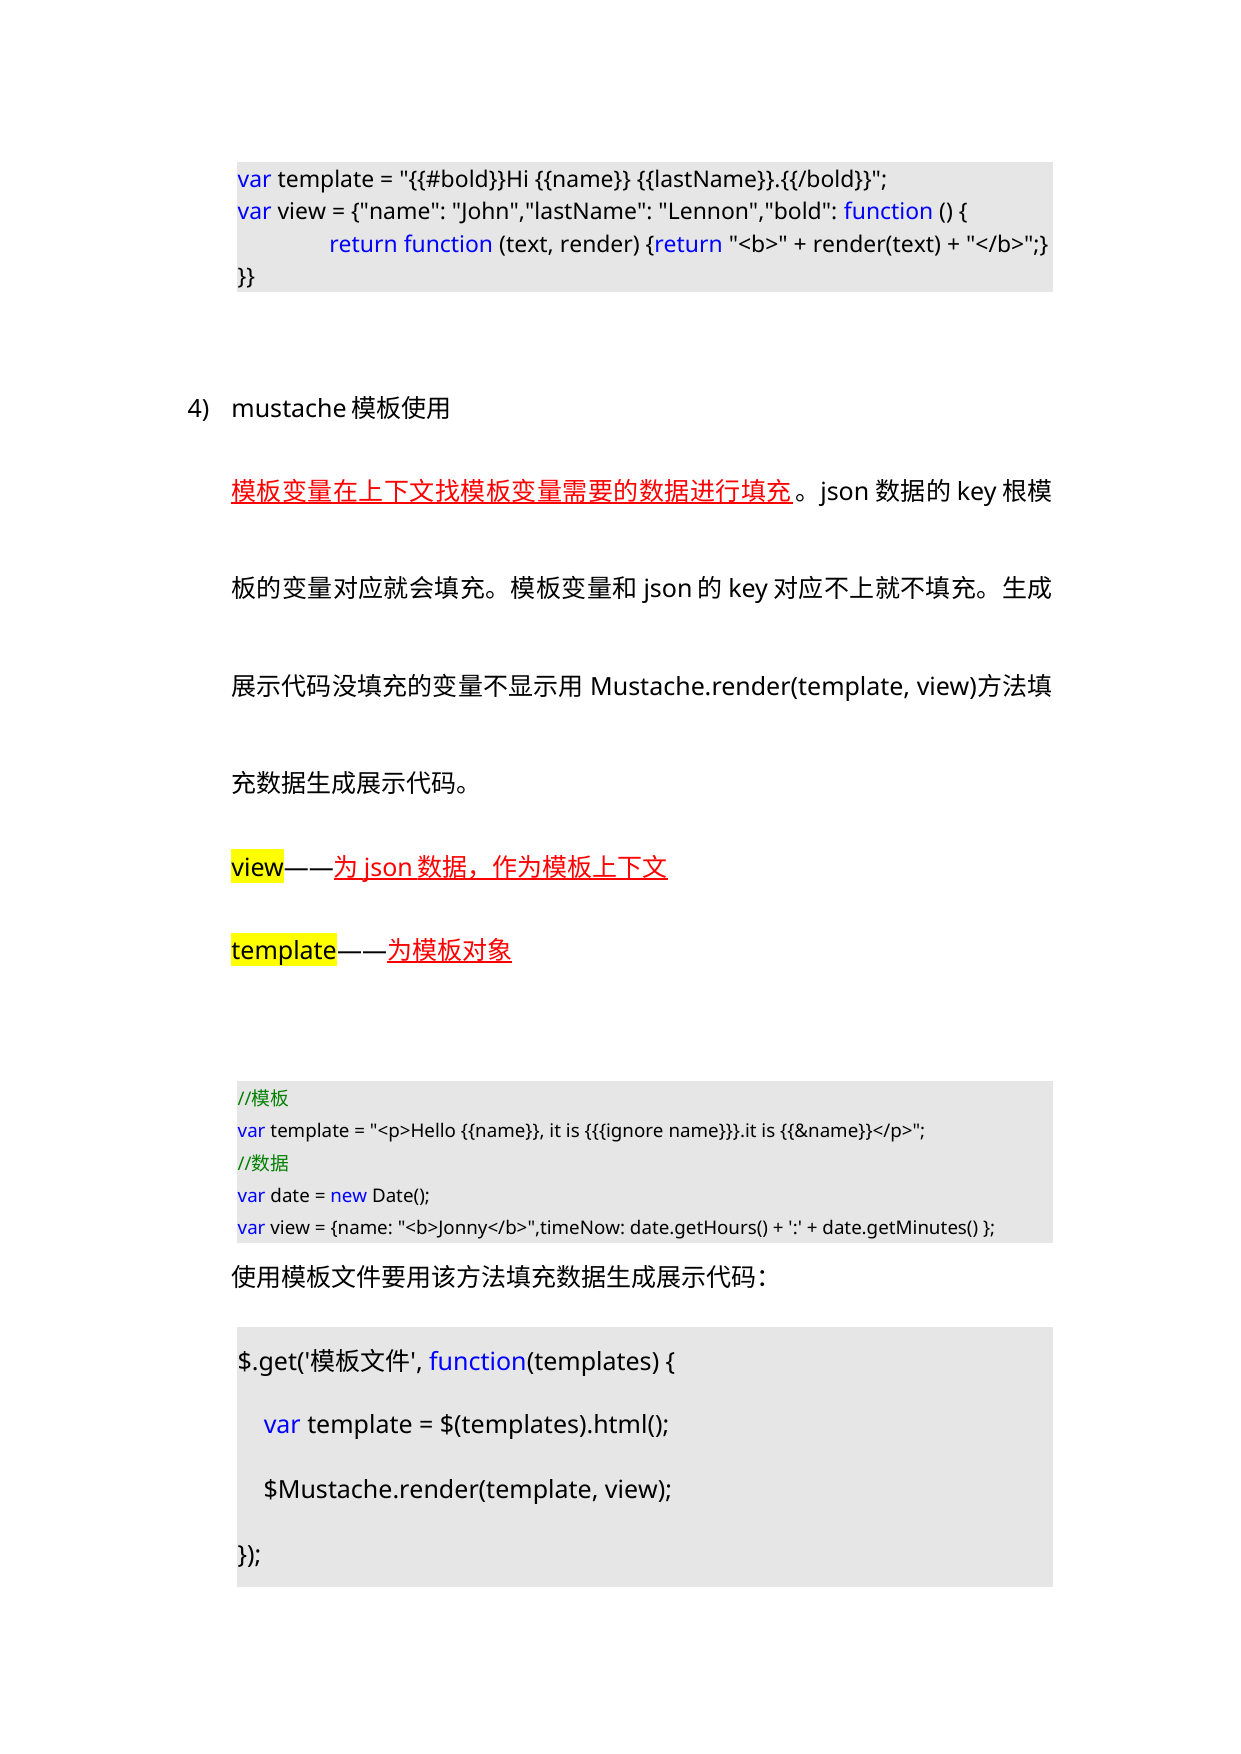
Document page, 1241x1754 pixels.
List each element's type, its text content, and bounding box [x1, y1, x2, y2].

text var template = "{{#bold}}Hi {{name}} {{lastName}}.{{/bold}}"; [237, 162, 1053, 194]
text var date = new Date(); [237, 1178, 1053, 1211]
text var template = $(templates).html(); [237, 1392, 1053, 1457]
text }} [237, 259, 1053, 292]
list mustache模板使用 [187, 374, 1053, 439]
list 使用模板文件要用该方法填充数据生成展示代码： [231, 1243, 1053, 1308]
text $Mustache.render(template, view); [237, 1457, 1053, 1522]
text //数据 [237, 1146, 1053, 1178]
text var view = {name: "<b>Jonny</b>",timeNow: date.getHours() + ':' + date.getMinutes() }; [237, 1211, 1053, 1243]
text }); [237, 1522, 1053, 1587]
text //模板 [237, 1081, 1053, 1113]
list 模板变量在上下文找模板变量需要的数据进行填充。json数据的key根模板的变量对应就会填充。模板变量和json的key对应不上就不填充。生成展示代码没填充的变量不显示用Mustache.render(template, view)方法填充数据生成展示代码。 [231, 457, 1053, 814]
text return function (text, render) {return "<b>" + render(text) + "</b>";} [237, 227, 1053, 259]
text $.get('模板文件', function(templates) { [237, 1327, 1053, 1392]
text var view = {"name": "John","lastName": "Lennon","bold": function () { [237, 194, 1053, 227]
text var template = "<p>Hello {{name}}, it is {{{ignore name}}}.it is {{&name}}</p>"; [237, 1113, 1053, 1146]
list view——为json数据，作为模板上下文 [231, 833, 1053, 898]
list template——为模板对象 [231, 916, 1053, 981]
